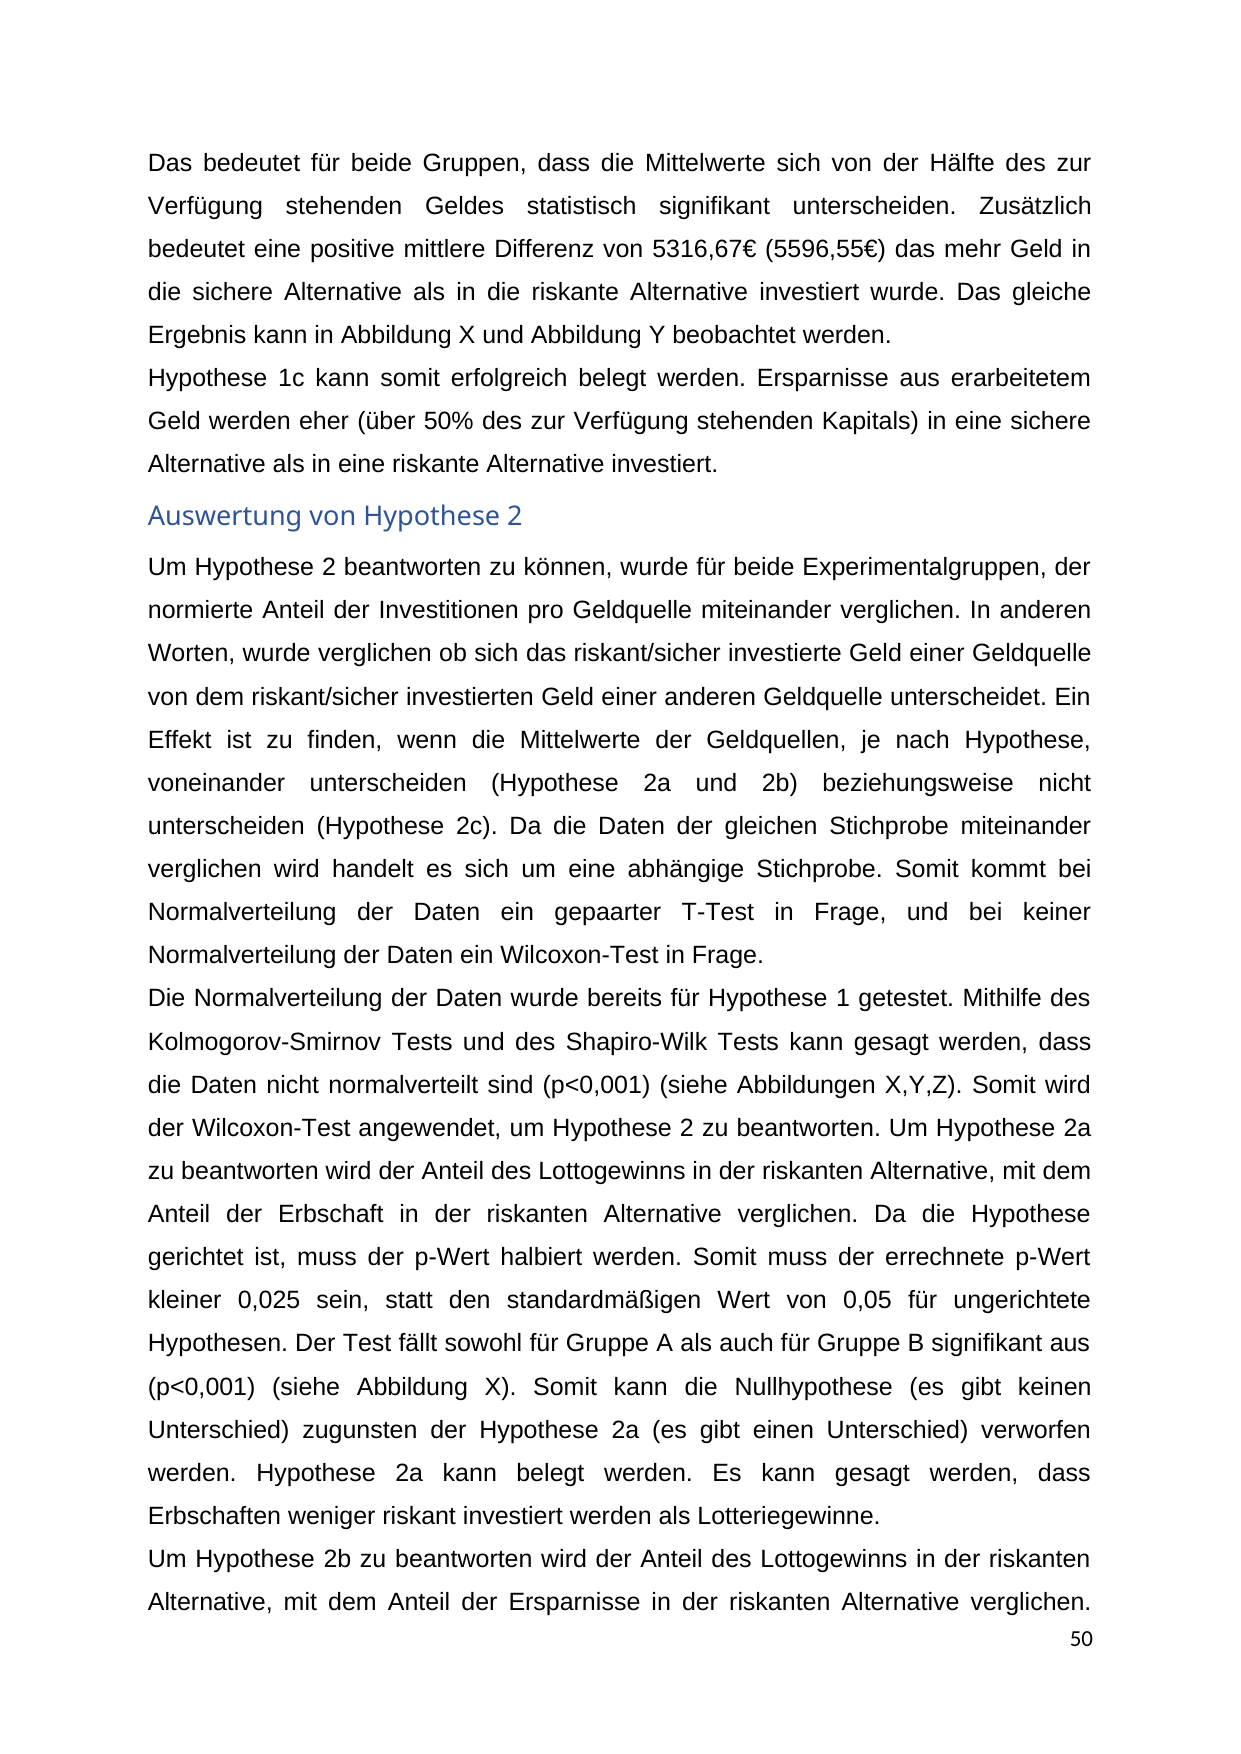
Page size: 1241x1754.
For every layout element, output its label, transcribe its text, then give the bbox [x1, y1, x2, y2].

subtitle Auswertung von Hypothese 2 [148, 497, 1093, 534]
text Die Normalverteilung der Daten wurde bereits für Hypothese 1 getestet. Mithilfe des Kolmogorov-Smirnov Tests und des Shapiro-Wilk Tests kann gesagt werden, dass die Daten nicht normalverteilt sind (p<0,001) (siehe Abbildungen X,Y,Z). Somit wird der Wilcoxon-Test angewendet, um Hypothese 2 zu beantworten. Um Hypothese 2a zu beantworten wird der Anteil des Lottogewinns in der riskanten Alternative, mit dem Anteil der Erbschaft in der riskanten Alternative verglichen. Da die Hypothese gerichtet ist, muss der p-Wert halbiert werden. Somit muss der errechnete p-Wert kleiner 0,025 sein, statt den standardmäßigen Wert von 0,05 für ungerichtete Hypothesen. Der Test fällt sowohl für Gruppe A als auch für Gruppe B signifikant aus (p<0,001) (siehe Abbildung X). Somit kann die Nullhypothese (es gibt keinen Unterschied) zugunsten der Hypothese 2a (es gibt einen Unterschied) verworfen werden. Hypothese 2a kann belegt werden. Es kann gesagt werden, dass Erbschaften weniger riskant investiert werden als Lotteriegewinne. [148, 983, 1093, 1529]
text Um Hypothese 2 beantworten zu können, wurde für beide Experimentalgruppen, der normierte Anteil der Investitionen pro Geldquelle miteinander verglichen. In anderen Worten, wurde verglichen ob sich das riskant/sicher investierte Geld einer Geldquelle von dem riskant/sicher investierten Geld einer anderen Geldquelle unterscheidet. Ein Effekt ist zu finden, wenn die Mittelwerte der Geldquellen, je nach Hypothese, voneinander unterscheiden (Hypothese 2a und 2b) beziehungsweise nicht unterscheiden (Hypothese 2c). Da die Daten der gleichen Stichprobe miteinander verglichen wird handelt es sich um eine abhängige Stichprobe. Somit kommt bei Normalverteilung der Daten ein gepaarter T-Test in Frage, und bei keiner Normalverteilung der Daten ein Wilcoxon-Test in Frage. [148, 552, 1093, 969]
text Das bedeutet für beide Gruppen, dass die Mittelwerte sich von der Hälfte des zur Verfügung stehenden Geldes statistisch signifikant unterscheiden. Zusätzlich bedeutet eine positive mittlere Differenz von 5316,67€ (5596,55€) das mehr Geld in die sichere Alternative als in die riskante Alternative investiert wurde. Das gleiche Ergebnis kann in Abbildung X und Abbildung Y beobachtet werden. [148, 148, 1093, 349]
text Hypothese 1c kann somit erfolgreich belegt werden. Ersparnisse aus erarbeitetem Geld werden eher (über 50% des zur Verfügung stehenden Kapitals) in eine sichere Alternative als in eine riskante Alternative investiert. [148, 363, 1093, 478]
